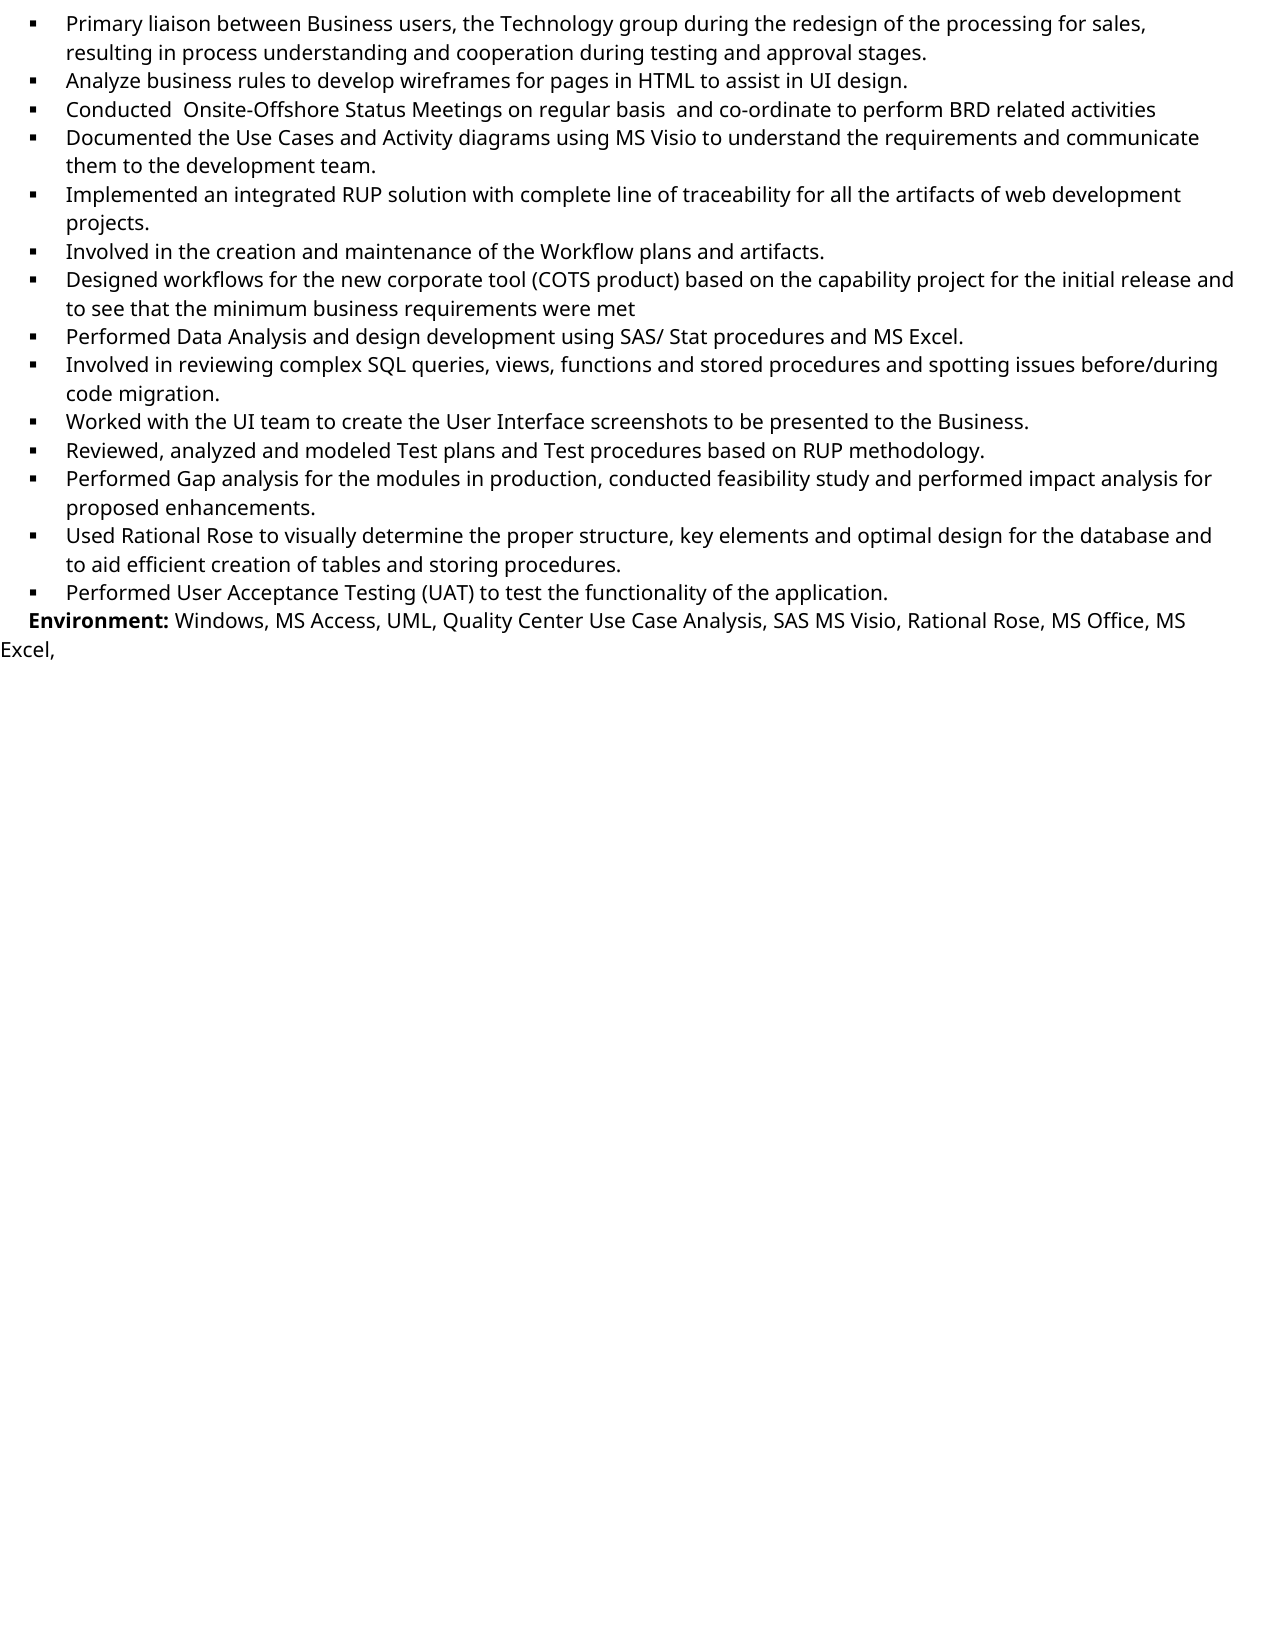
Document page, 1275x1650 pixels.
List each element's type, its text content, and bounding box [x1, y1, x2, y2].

list Involved in reviewing complex SQL queries, views, functions and stored procedures and spotting issues before/during code migration. [28, 351, 1237, 407]
list Performed User Acceptance Testing (UAT) to test the functionality of the application. [28, 578, 1237, 607]
text Environment: Windows, MS Access, UML, Quality Center Use Case Analysis, SAS MS Visio, Rational Rose, MS Office, MS Excel, [0, 607, 1237, 663]
list Performed Data Analysis and design development using SAS/ Stat procedures and MS Excel. [28, 322, 1237, 351]
list Designed workflows for the new corporate tool (COTS product) based on the capability project for the initial release and to see that the minimum business requirements were met [28, 265, 1237, 322]
list Implemented an integrated RUP solution with complete line of traceability for all the artifacts of web development projects. [28, 180, 1237, 237]
list Worked with the UI team to create the User Interface screenshots to be presented to the Business. [28, 407, 1237, 436]
list Analyze business rules to develop wireframes for pages in HTML to assist in UI design. [28, 66, 1237, 95]
list Primary liaison between Business users, the Technology group during the redesign of the processing for sales, resulting in process understanding and cooperation during testing and approval stages. [28, 9, 1237, 66]
list Documented the Use Cases and Activity diagrams using MS Visio to understand the requirements and communicate them to the development team. [28, 123, 1237, 180]
list Used Rational Rose to visually determine the proper structure, key elements and optimal design for the database and to aid efficient creation of tables and storing procedures. [28, 521, 1237, 578]
list Performed Gap analysis for the modules in production, conducted feasibility study and performed impact analysis for proposed enhancements. [28, 464, 1237, 521]
list Conducted Onsite-Offshore Status Meetings on regular basis and co-ordinate to perform BRD related activities [28, 95, 1237, 123]
list Involved in the creation and maintenance of the Workflow plans and artifacts. [28, 237, 1237, 265]
list Reviewed, analyzed and modeled Test plans and Test procedures based on RUP methodology. [28, 436, 1237, 464]
